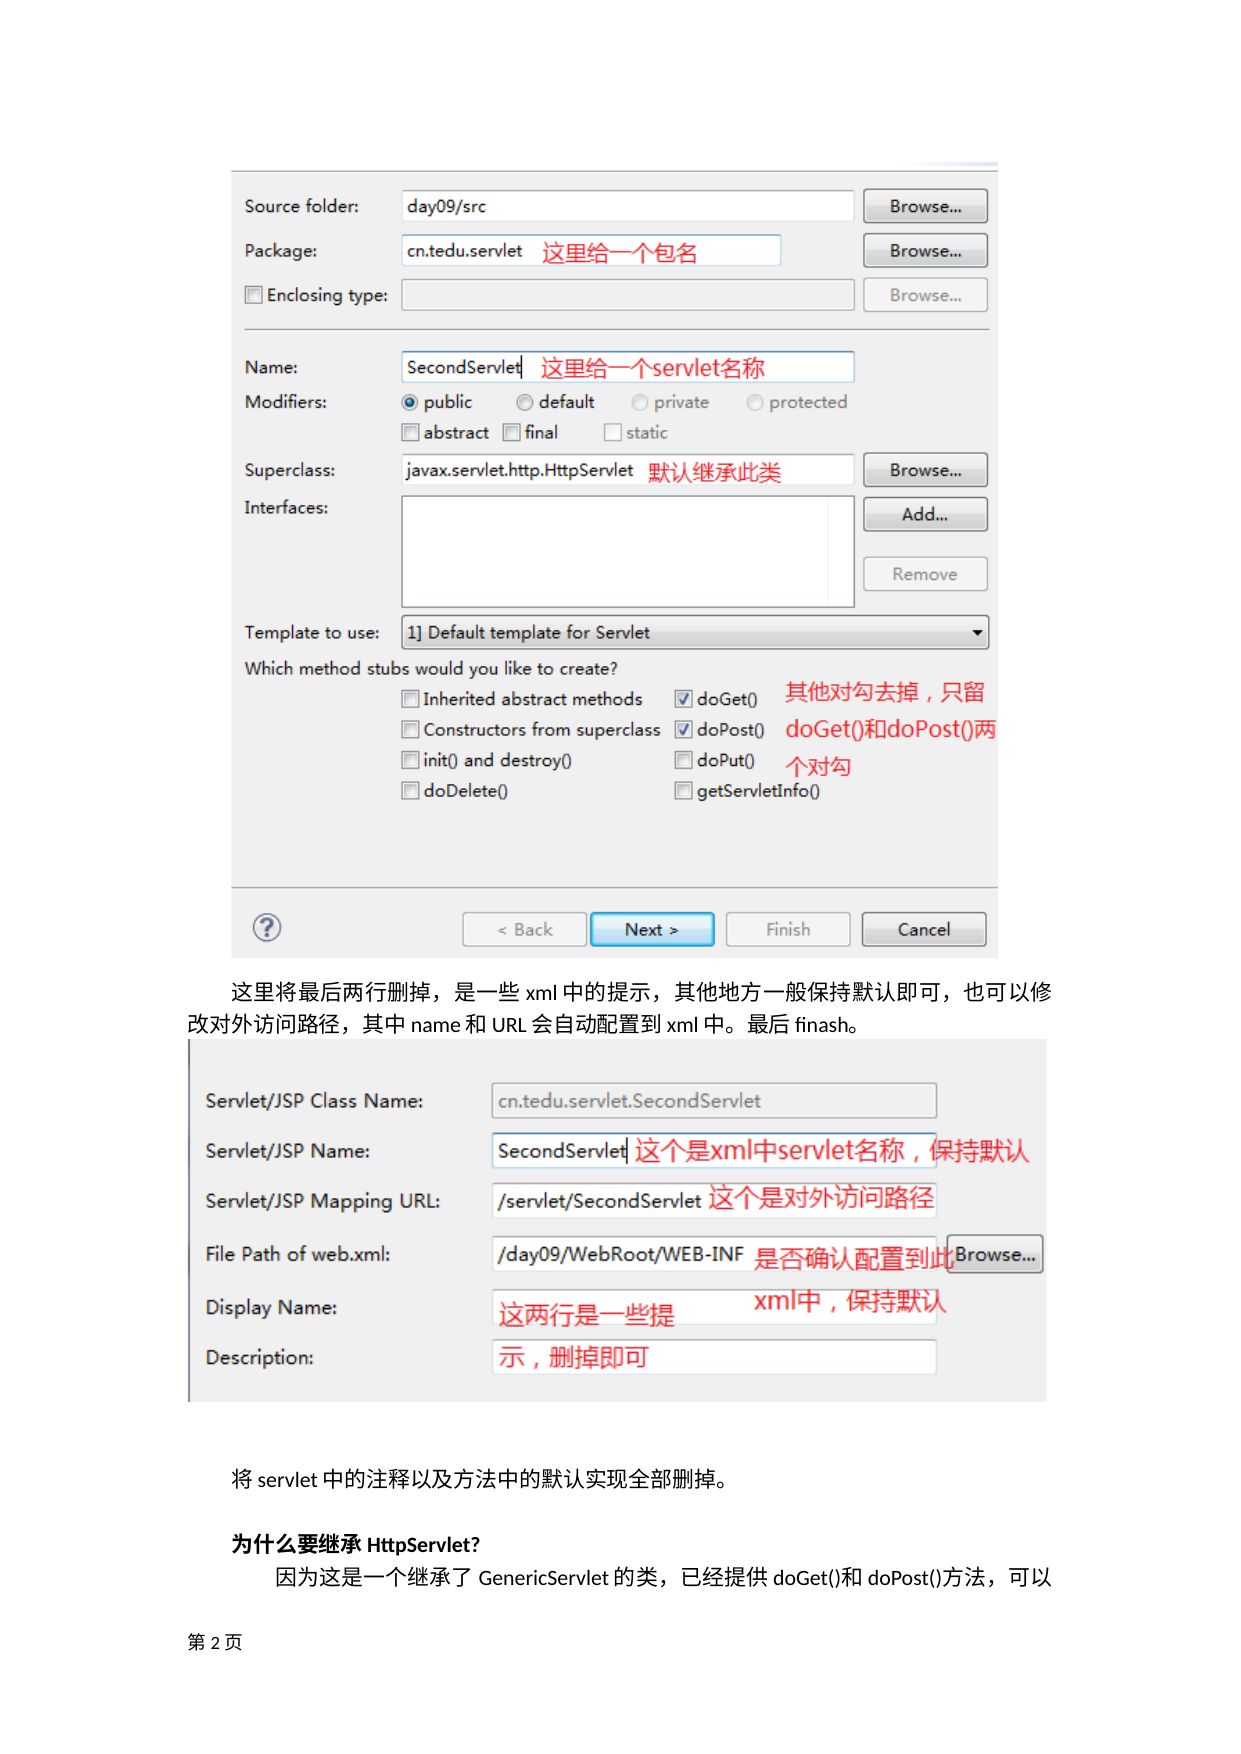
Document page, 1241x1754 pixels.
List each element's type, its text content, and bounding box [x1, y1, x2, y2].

text 为什么要继承HttpServlet? [187, 1527, 1053, 1559]
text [231, 1559, 1053, 1592]
text 将servlet中的注释以及方法中的默认实现全部删掉。 [187, 1462, 1053, 1494]
text 这里将最后两行删掉，是一些xml中的提示，其他地方一般保持默认即可，也可以修改对外访问路径，其中name和URL会自动配置到xml中。最后finash。 [187, 974, 1053, 1039]
picture [231, 162, 998, 958]
picture [187, 1039, 1047, 1402]
